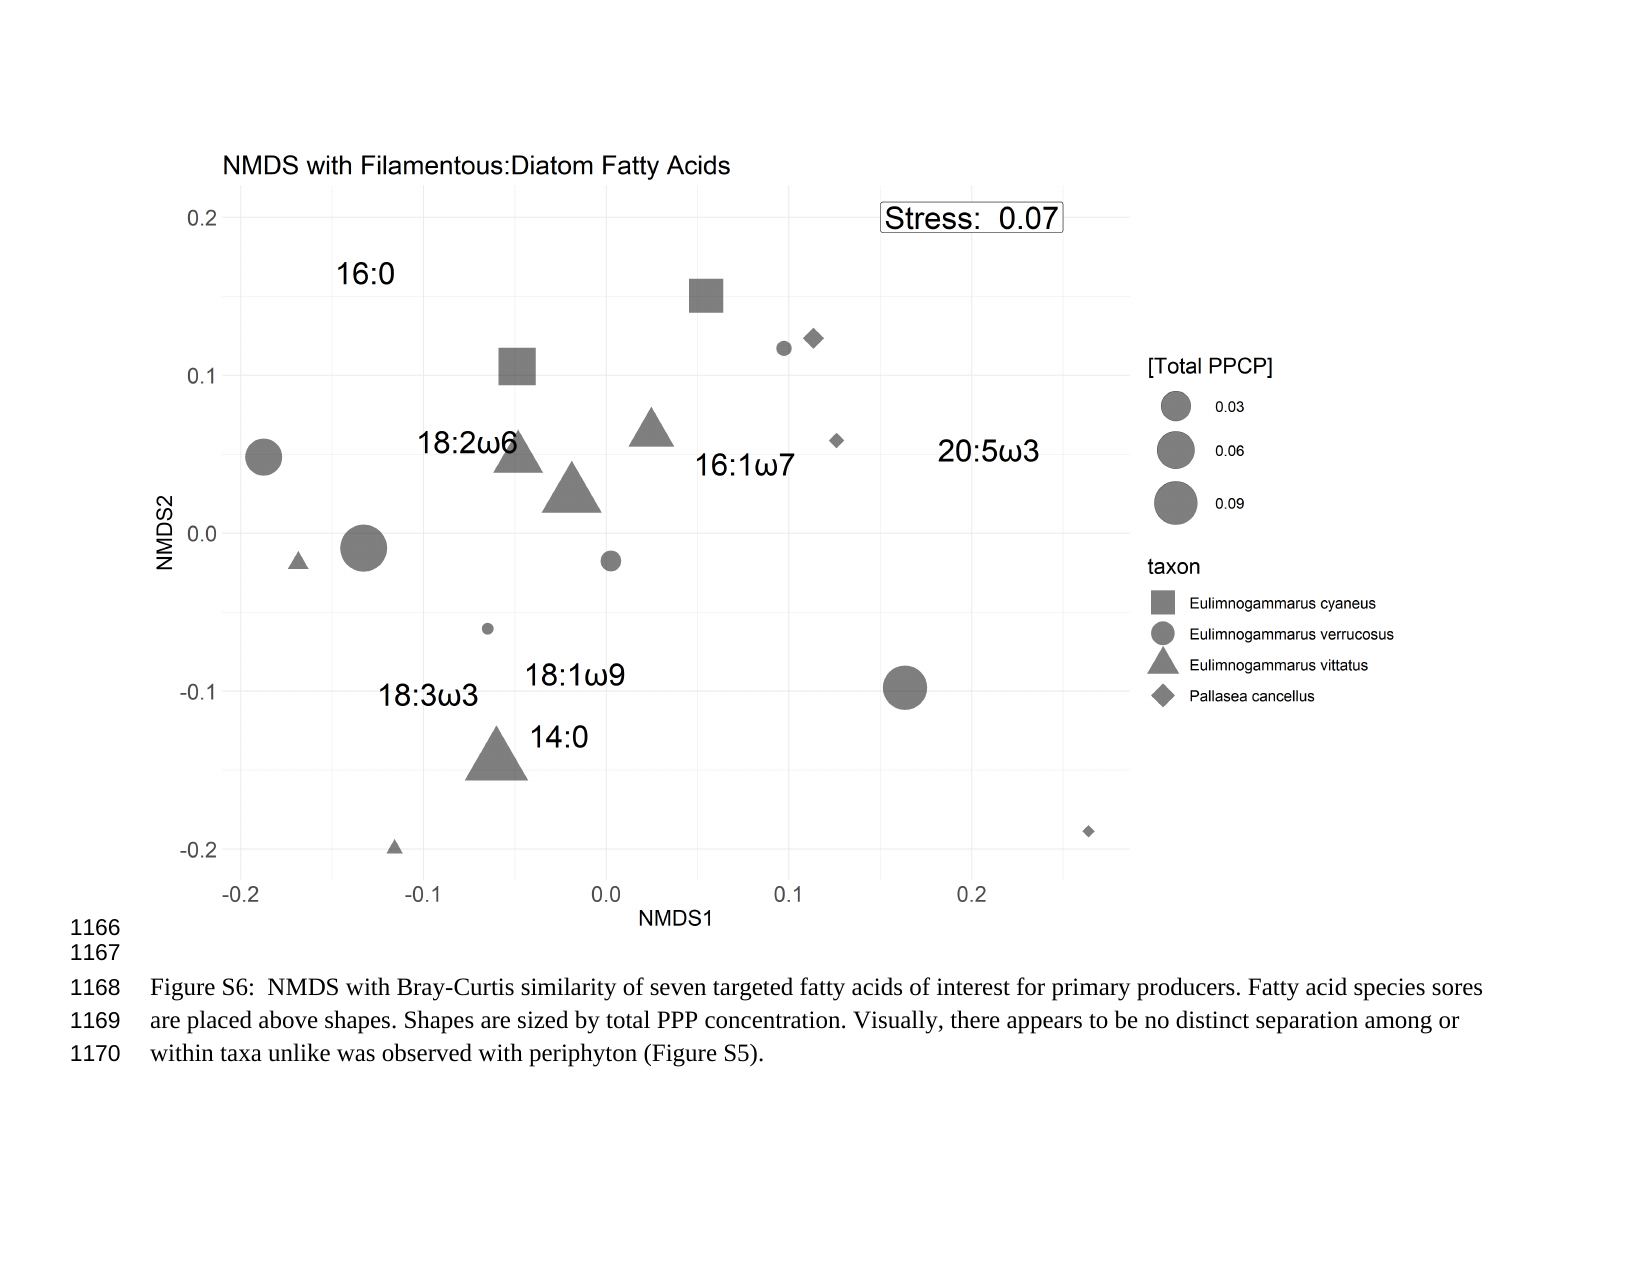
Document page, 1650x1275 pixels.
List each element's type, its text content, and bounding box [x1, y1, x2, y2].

picture [150, 150, 1406, 936]
text Figure S6: NMDS with Bray-Curtis similarity of seven targeted fatty acids of interest for primary producers. Fatty acid species sores are placed above shapes. Shapes are sized by total PPP concentration. Visually, there appears to be no distinct separation among or within taxa unlike was observed with periphyton (Figure S5). [150, 972, 1500, 1067]
